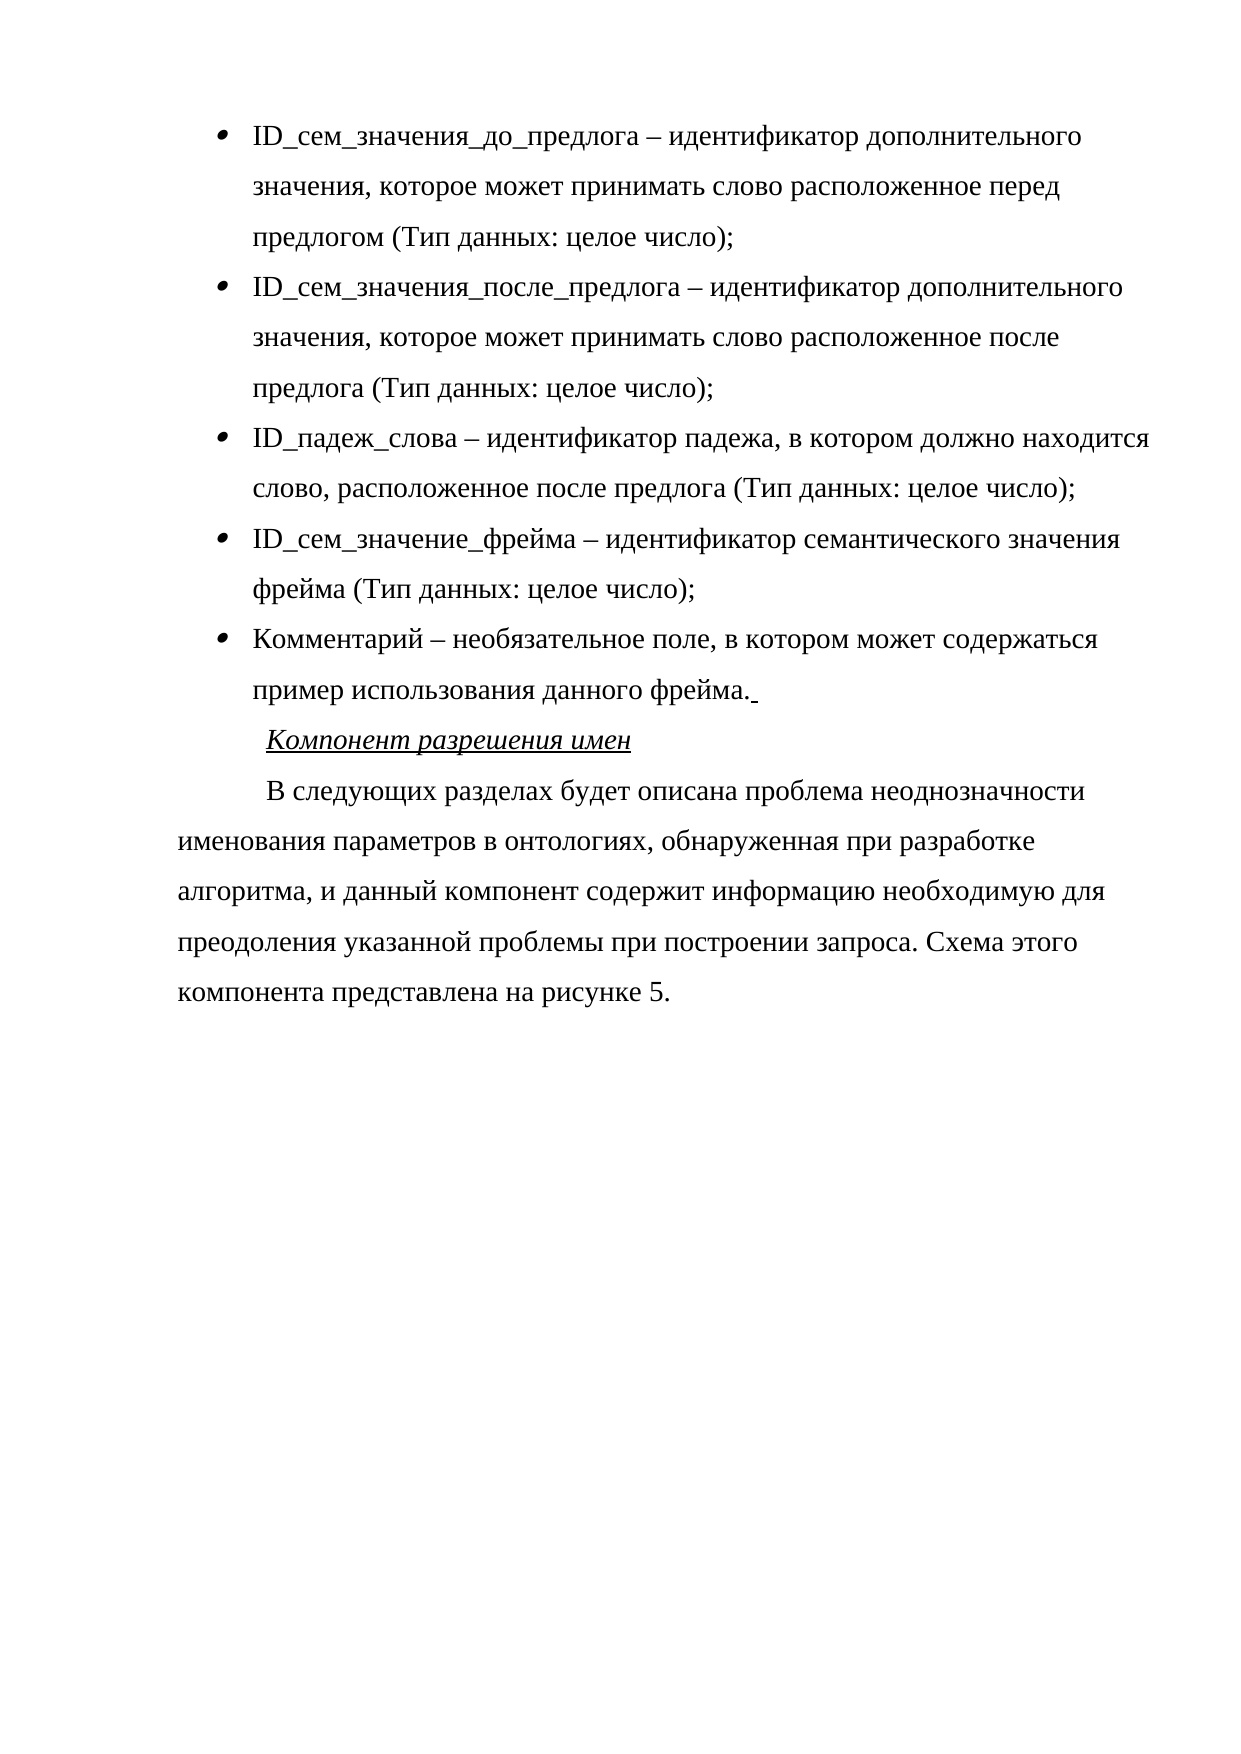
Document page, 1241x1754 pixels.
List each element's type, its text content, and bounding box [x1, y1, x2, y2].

list ID_сем_значения_после_предлога – идентификатор дополнительного значения, которое может принимать слово расположенное после предлога (Тип данных: целое число); [215, 269, 1152, 403]
list ID_сем_значения_до_предлога – идентификатор дополнительного значения, которое может принимать слово расположенное перед предлогом (Тип данных: целое число); [215, 118, 1152, 252]
list ID_падеж_слова – идентификатор падежа, в котором должно находится слово, расположенное после предлога (Тип данных: целое число); [215, 420, 1152, 504]
list ID_сем_значение_фрейма – идентификатор семантического значения фрейма (Тип данных: целое число); [215, 521, 1152, 605]
list Компонент разрешения имен [177, 722, 1152, 756]
list Комментарий – необязательное поле, в котором может содержаться пример использования данного фрейма. [215, 622, 1152, 706]
list В следующих разделах будет описана проблема неоднозначности именования параметров в онтологиях, обнаруженная при разработке алгоритма, и данный компонент содержит информацию необходимую для преодоления указанной проблемы при построении запроса. Схема этого компонента представлена на рисунке 5. [177, 773, 1152, 1007]
